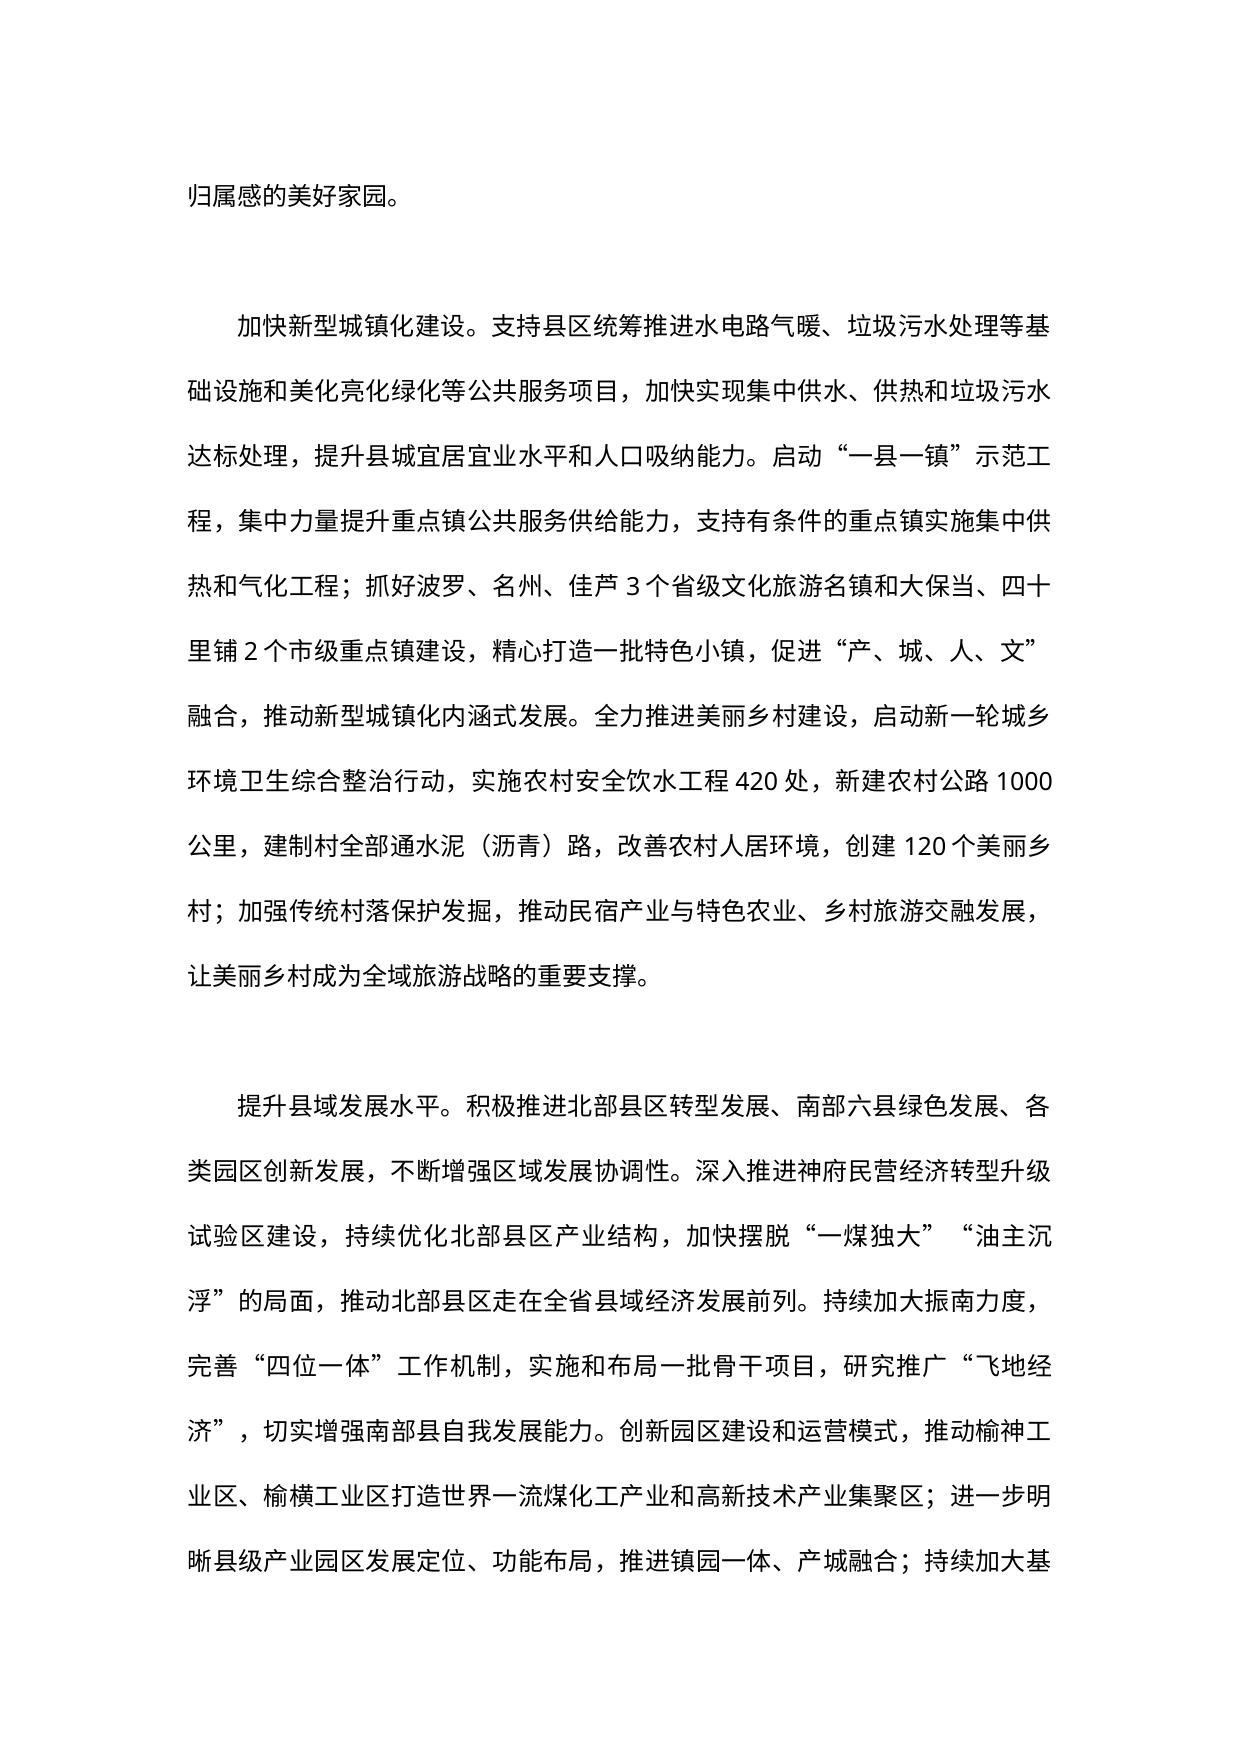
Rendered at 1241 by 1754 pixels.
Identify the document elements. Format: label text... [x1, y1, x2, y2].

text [187, 1072, 1053, 1592]
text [187, 162, 1053, 227]
text 加快新型城镇化建设。支持县区统筹推进水电路气暖、垃圾污水处理等基础设施和美化亮化绿化等公共服务项目，加快实现集中供水、供热和垃圾污水达标处理，提升县城宜居宜业水平和人口吸纳能力。启动“一县一镇”示范工程，集中力量提升重点镇公共服务供给能力，支持有条件的重点镇实施集中供热和气化工程；抓好波罗、名州、佳芦3个省级文化旅游名镇和大保当、四十里铺2个市级重点镇建设，精心打造一批特色小镇，促进“产、城、人、文”融合，推动新型城镇化内涵式发展。全力推进美丽乡村建设，启动新一轮城乡环境卫生综合整治行动，实施农村安全饮水工程420处，新建农村公路1000公里，建制村全部通水泥（沥青）路，改善农村人居环境，创建120个美丽乡村；加强传统村落保护发掘，推动民宿产业与特色农业、乡村旅游交融发展，让美丽乡村成为全域旅游战略的重要支撑。 [187, 292, 1053, 1007]
